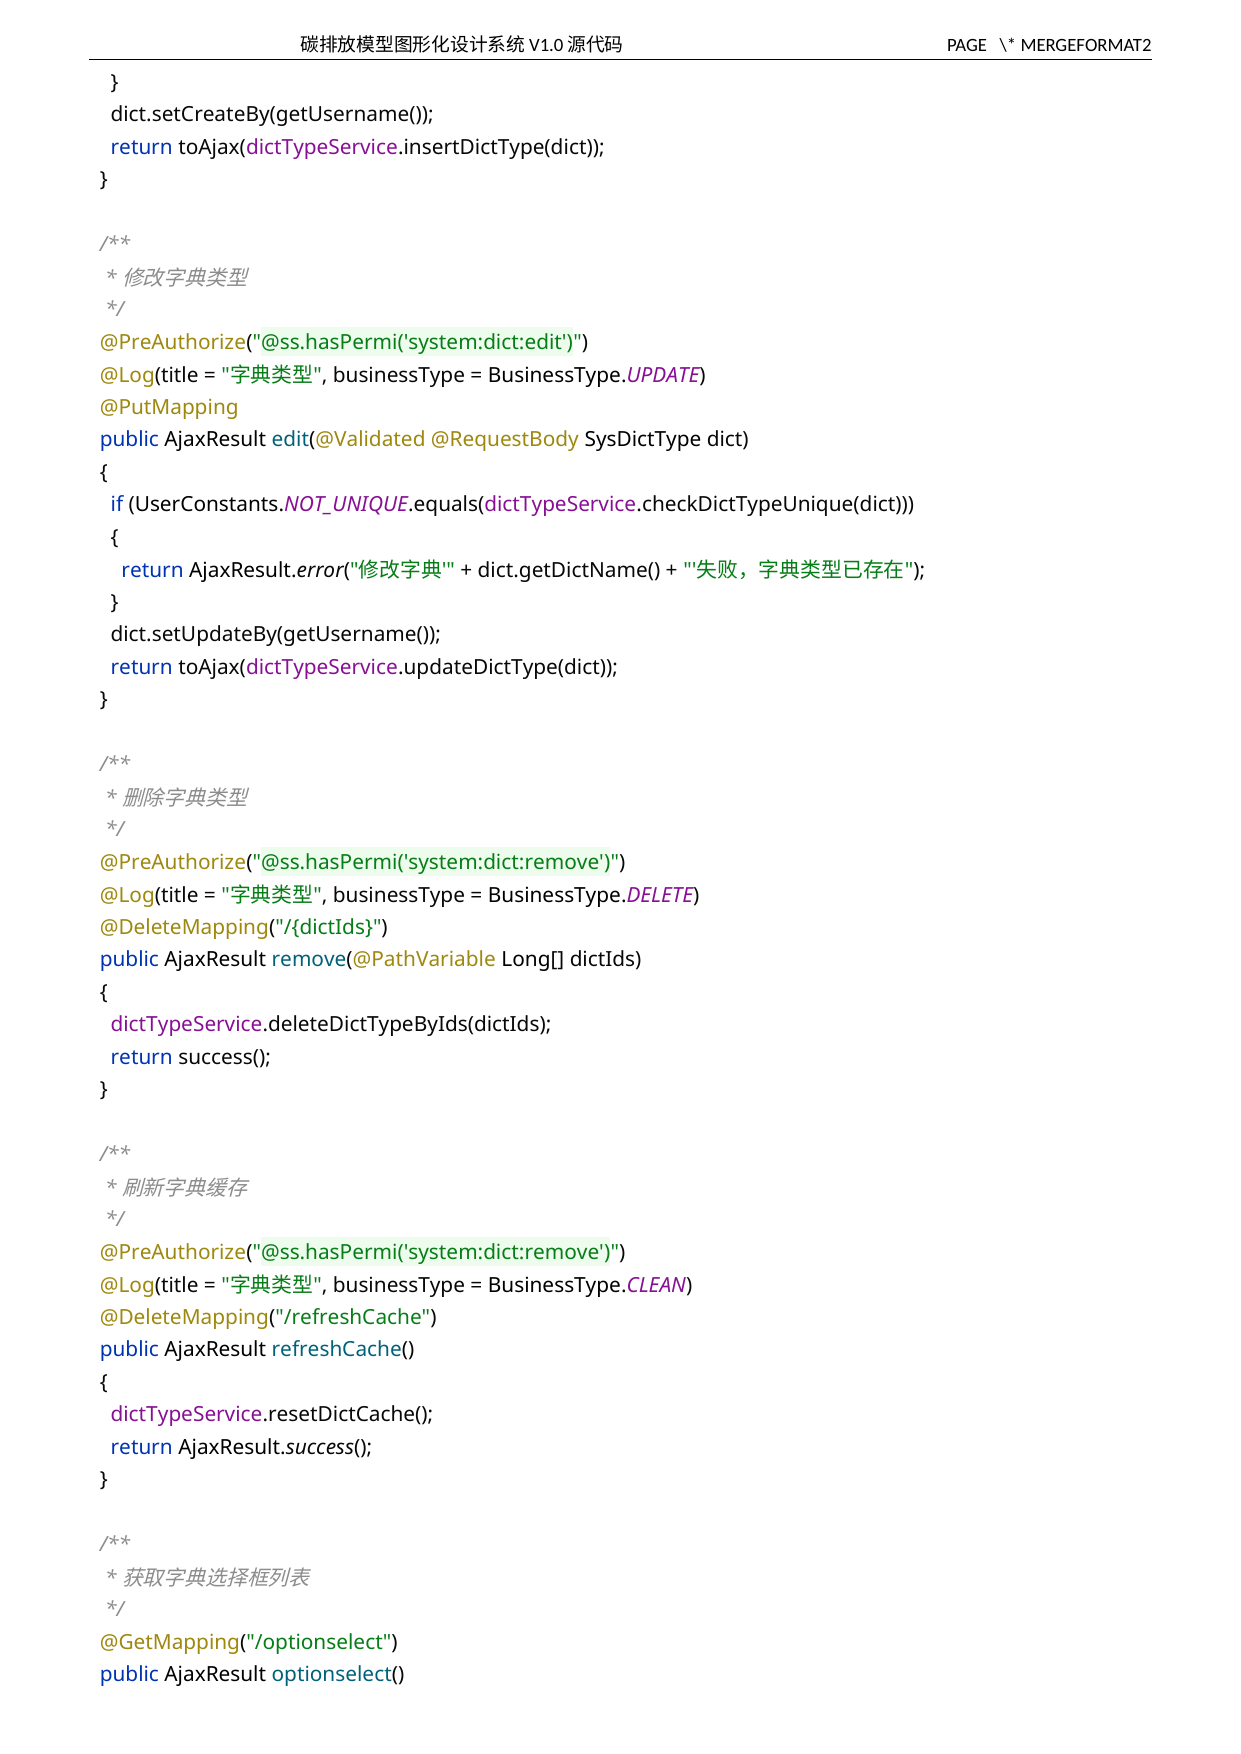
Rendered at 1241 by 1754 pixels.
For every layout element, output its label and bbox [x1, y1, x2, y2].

text [89, 65, 1152, 1690]
